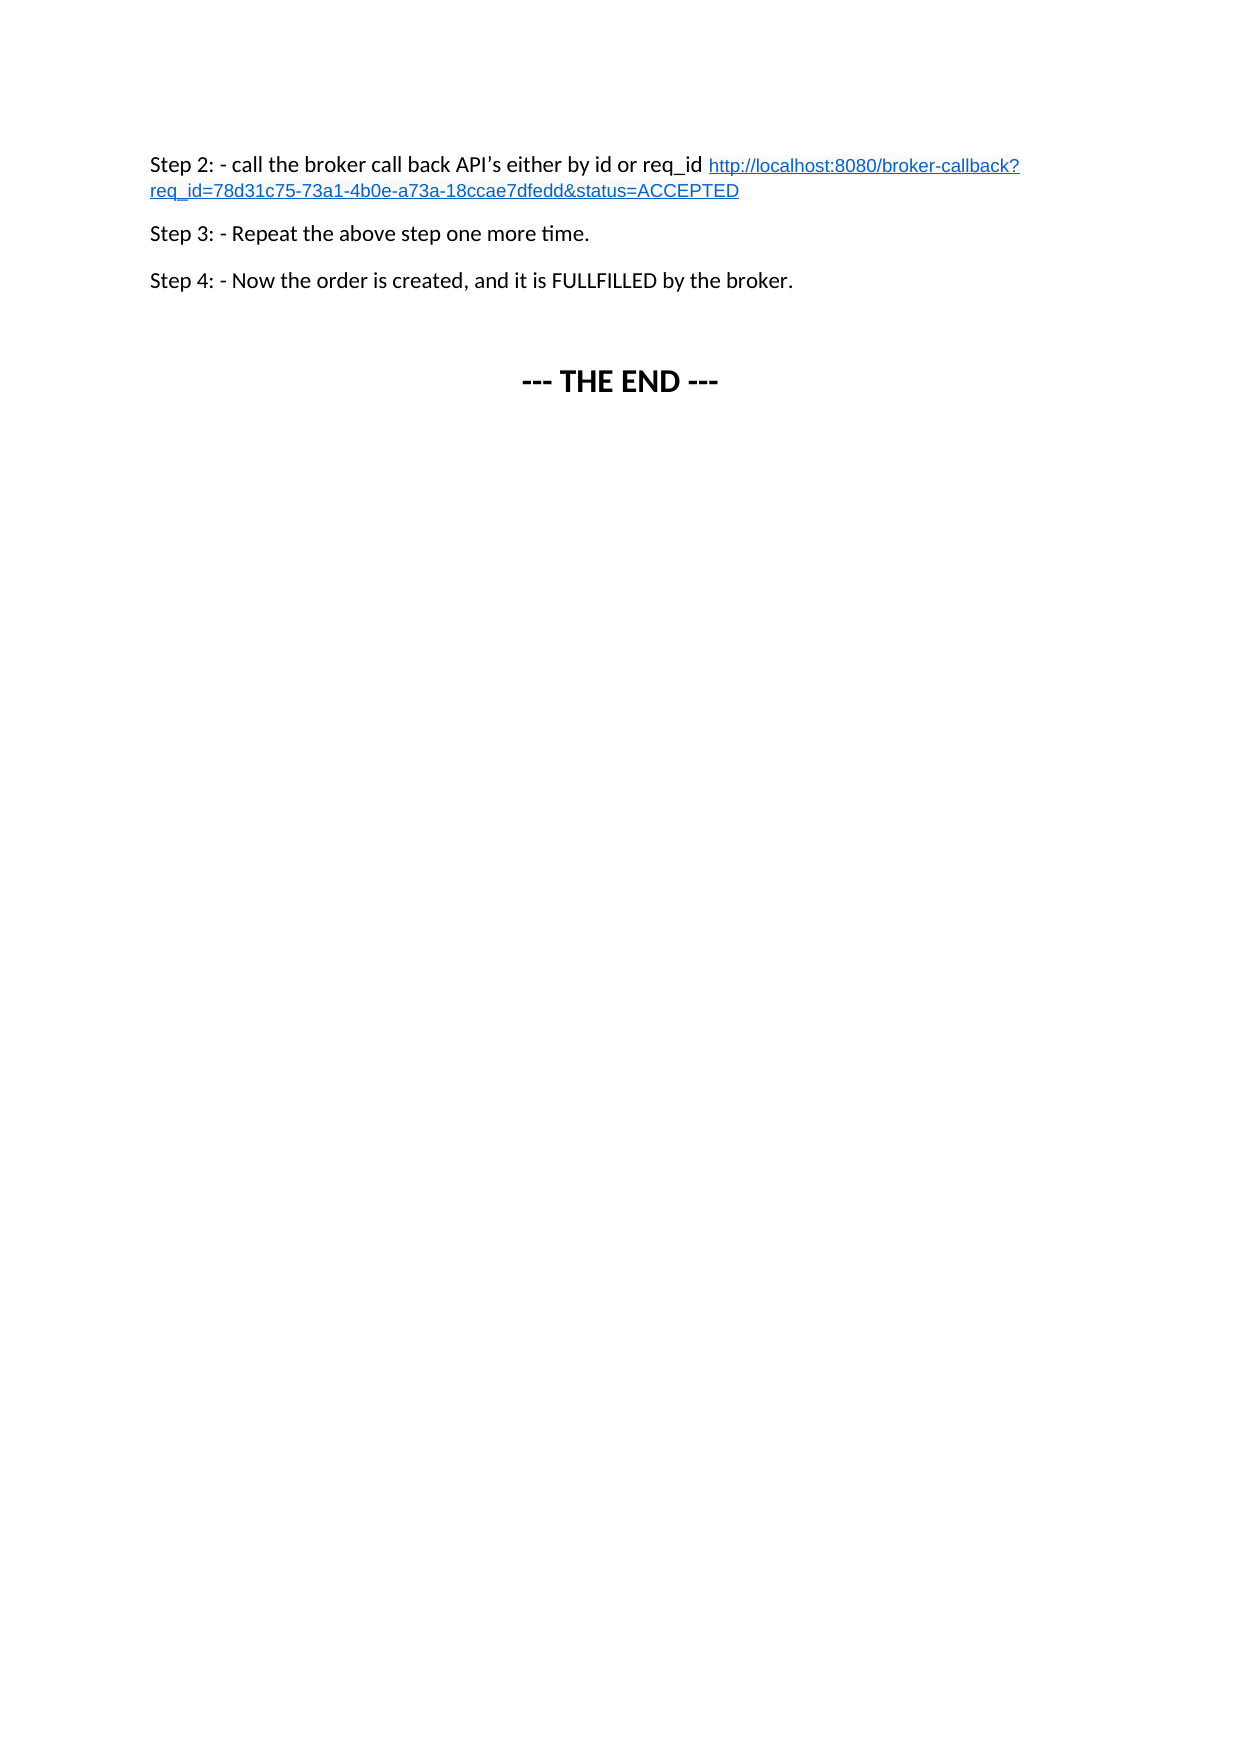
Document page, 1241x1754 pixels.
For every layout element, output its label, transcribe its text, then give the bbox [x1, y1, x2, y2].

text Step 2: - call the broker call back API’s either by id or req_id http://localhost:8080/broker-callback?req_id=78d31c75-73a1-4b0e-a73a-18ccae7dfedd&status=ACCEPTED [150, 150, 1090, 201]
text --- THE END --- [150, 360, 1090, 401]
text Step 4: - Now the order is created, and it is FULLFILLED by the broker. [150, 266, 1090, 294]
text Step 3: - Repeat the above step one more time. [150, 219, 1090, 248]
